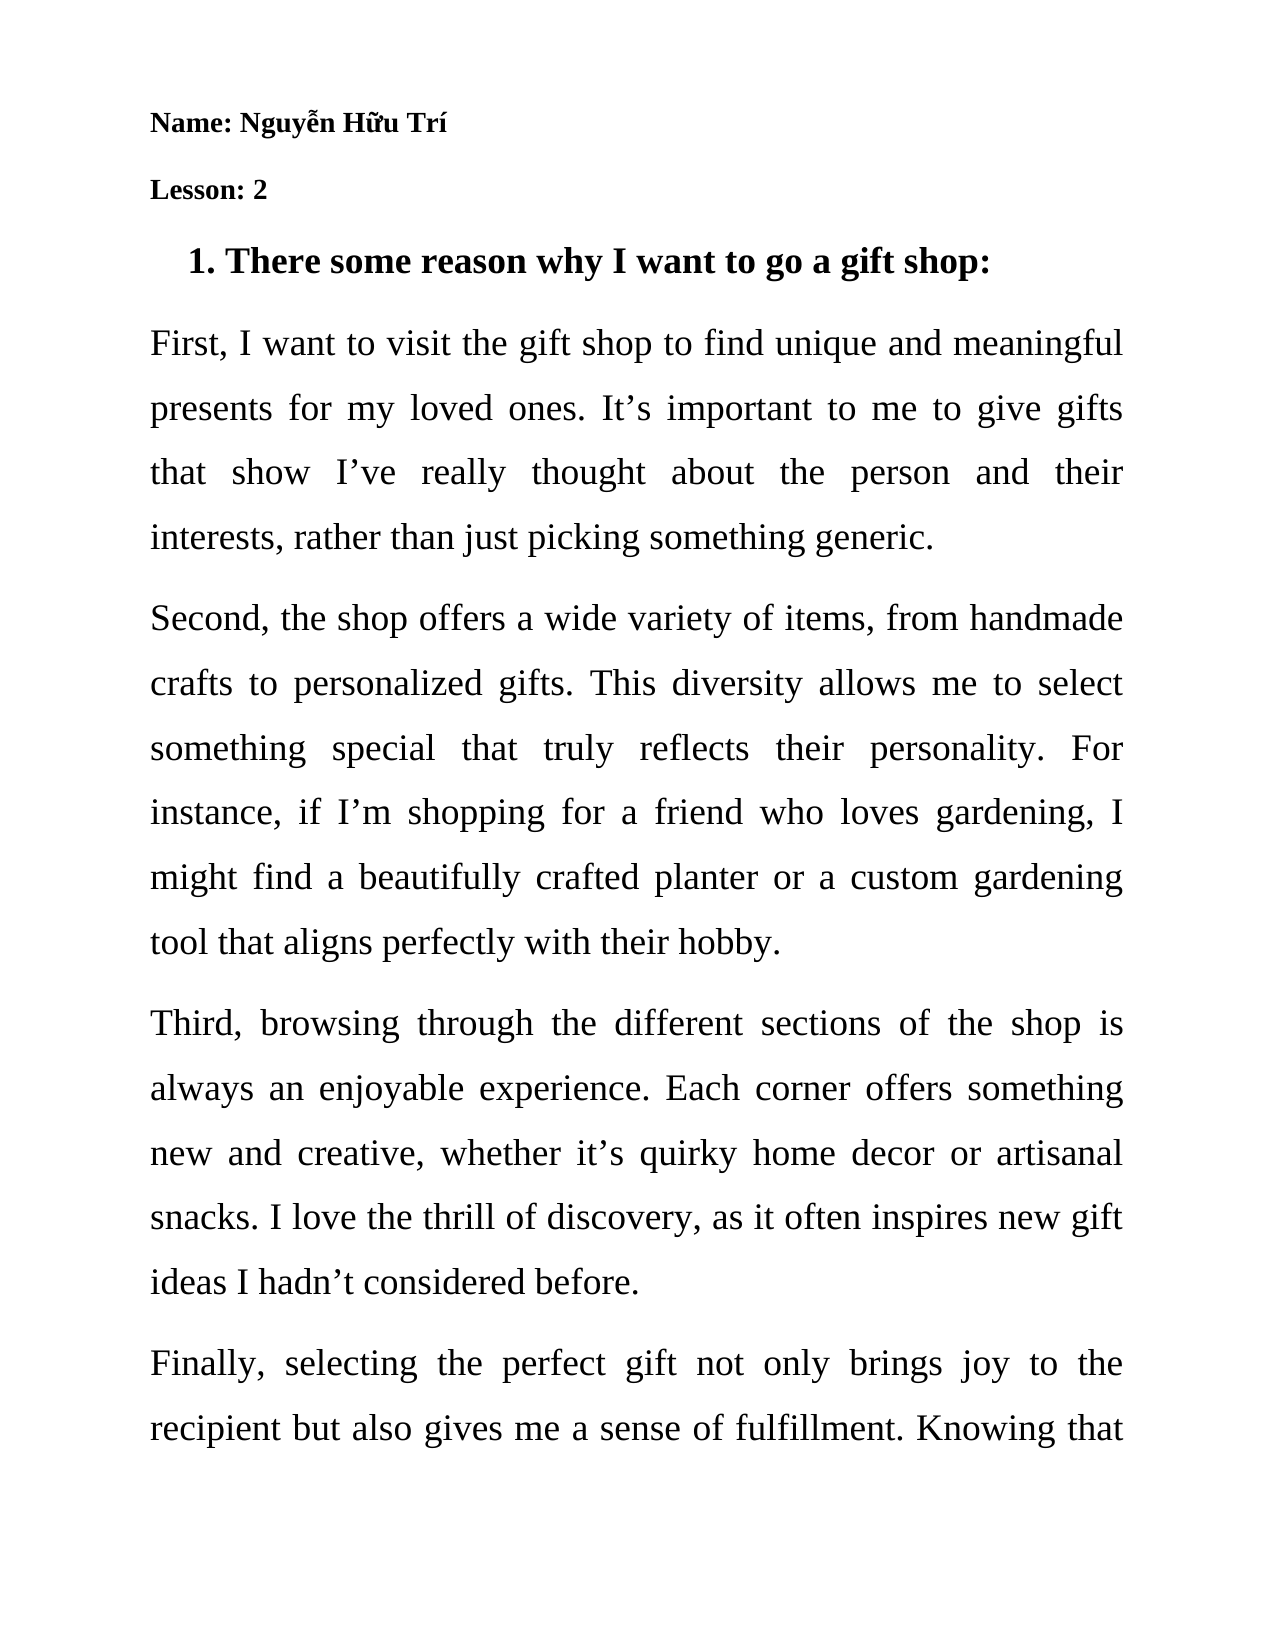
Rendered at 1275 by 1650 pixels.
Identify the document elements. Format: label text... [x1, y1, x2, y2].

text Third, browsing through the different sections of the shop is always an enjoyable experience. Each corner offers something new and creative, whether it’s quirky home decor or artisanal snacks. I love the thrill of discovery, as it often inspires new gift ideas I hadn’t considered before. [150, 1001, 1125, 1302]
text Lesson: 2 [150, 172, 1125, 206]
text Name: Nguyễn Hữu Trí [150, 105, 1125, 138]
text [150, 1341, 1125, 1448]
list There some reason why I want to go a gift shop: [187, 239, 1125, 282]
text Second, the shop offers a wide variety of items, from handmade crafts to personalized gifts. This diversity allows me to select something special that truly reflects their personality. For instance, if I’m shopping for a friend who loves gardening, I might find a beautifully crafted planter or a custom gardening tool that aligns perfectly with their hobby. [150, 596, 1125, 962]
text First, I want to visit the gift shop to find unique and meaningful presents for my loved ones. It’s important to me to give gifts that show I’ve really thought about the person and their interests, rather than just picking something generic. [150, 320, 1125, 557]
